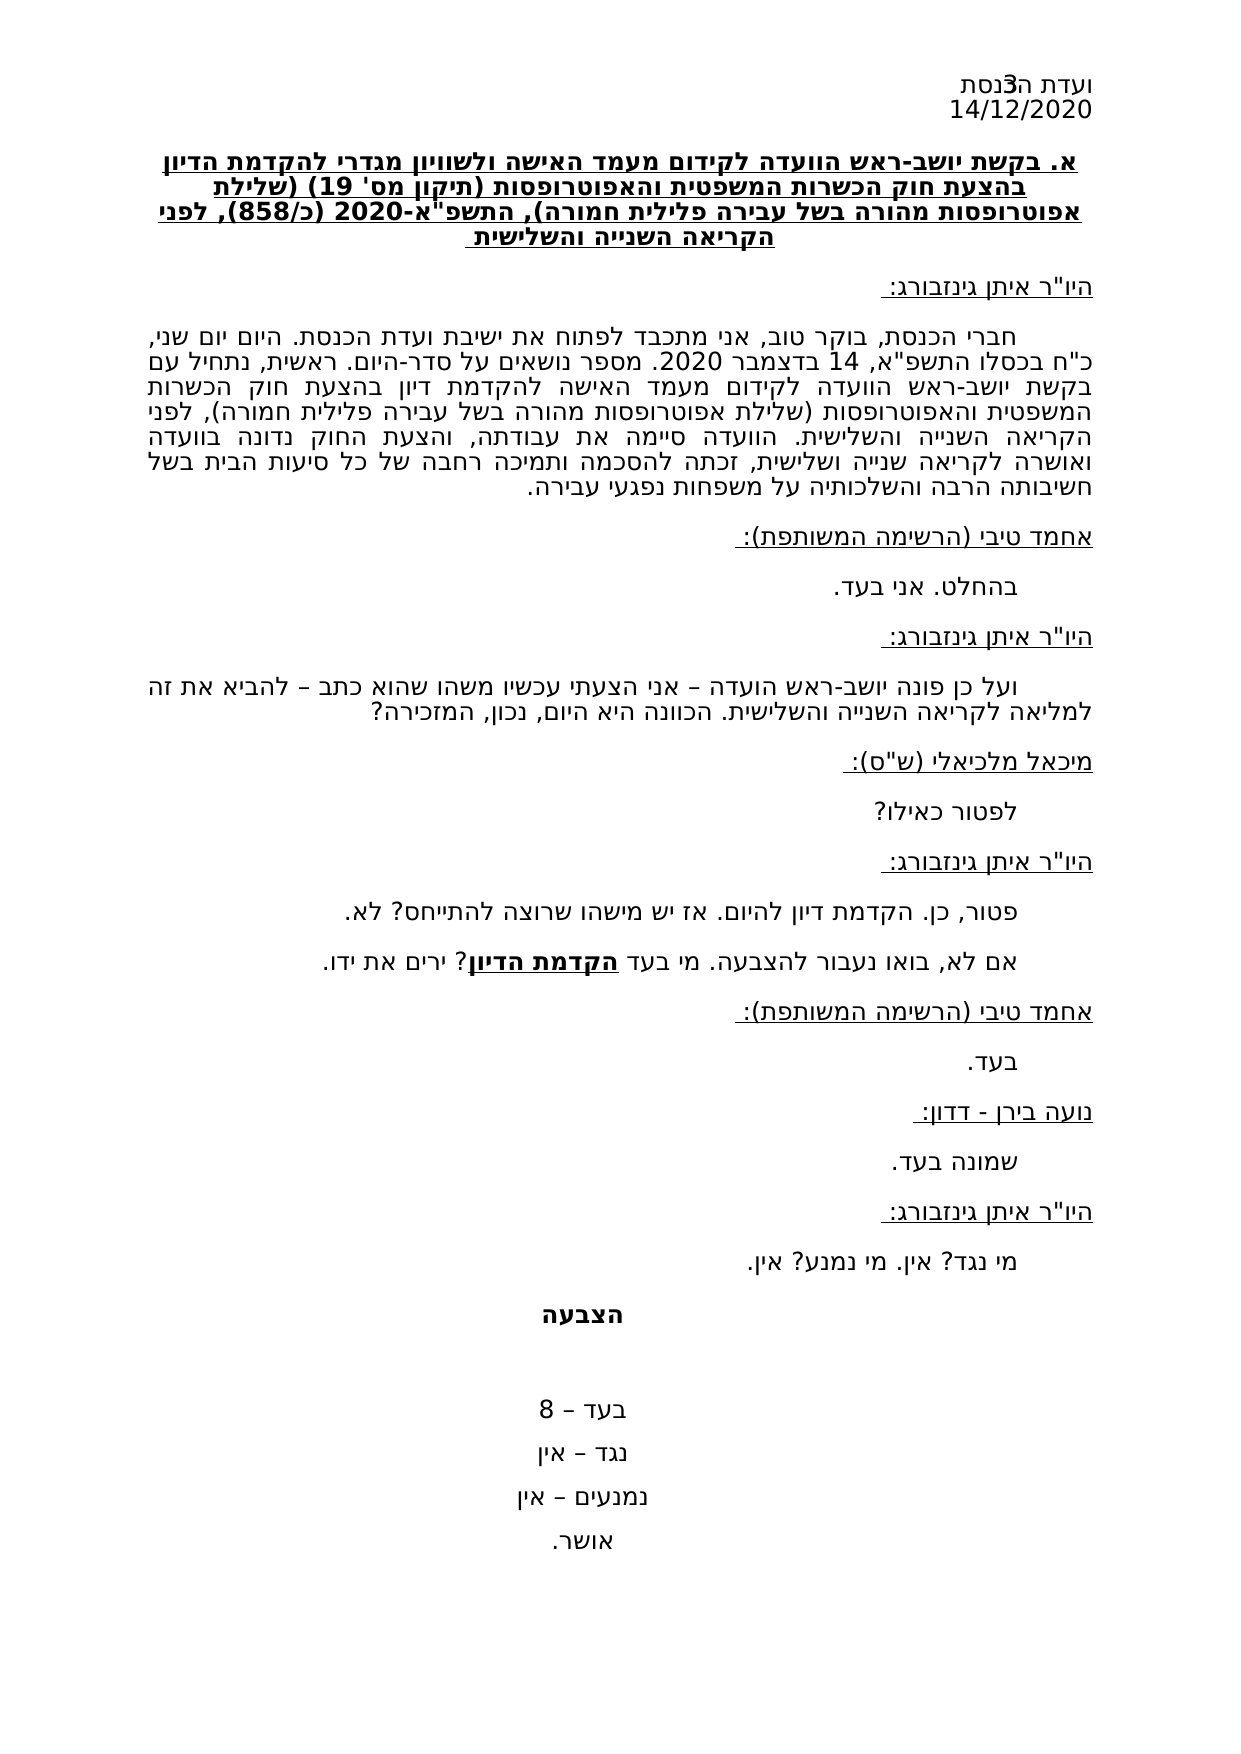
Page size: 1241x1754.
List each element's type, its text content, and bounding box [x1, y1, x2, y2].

text << יור >> היו"ר איתן גינזבורג: << יור >> [147, 625, 1093, 650]
text נמנעים – אין [147, 1482, 1093, 1511]
text בעד. [147, 1050, 1093, 1075]
text אושר. [147, 1526, 1093, 1555]
text ועל כן פונה יושב-ראש הועדה – אני הצעתי עכשיו משהו שהוא כתב – להביא את זה למליאה לקריאה השנייה והשלישית. הכוונה היא היום, נכון, המזכירה? [147, 675, 1093, 725]
text פטור, כן. הקדמת דיון להיום. אז יש מישהו שרוצה להתייחס? לא. [147, 900, 1093, 925]
text שמונה בעד. [147, 1150, 1093, 1175]
text << דובר >> אחמד טיבי (הרשימה המשותפת): << דובר >> [147, 525, 1093, 550]
text << דובר >> אחמד טיבי (הרשימה המשותפת): << דובר >> [147, 1000, 1093, 1025]
text << יור >> היו"ר איתן גינזבורג: << יור >> [147, 275, 1093, 300]
text נגד – אין [147, 1438, 1093, 1468]
text לפטור כאילו? [147, 800, 1093, 825]
text אם לא, בואו נעבור להצבעה. מי בעד הקדמת הדיון? ירים את ידו. [147, 950, 1093, 975]
text בעד – 8 [147, 1395, 1093, 1424]
text << דובר >> נועה בירן - דדון: << דובר >> [147, 1100, 1093, 1125]
text חברי הכנסת, בוקר טוב, אני מתכבד לפתוח את ישיבת ועדת הכנסת. היום יום שני, כ"ח בכסלו התשפ"א, 14 בדצמבר 2020. מספר נושאים על סדר-היום. ראשית, נתחיל עם בקשת יושב-ראש הוועדה לקידום מעמד האישה להקדמת דיון בהצעת חוק הכשרות המשפטית והאפוטרופסות (שלילת אפוטרופסות מהורה בשל עבירה פלילית חמורה), לפני הקריאה השנייה והשלישית. הוועדה סיימה את עבודתה, והצעת החוק נדונה בוועדה ואושרה לקריאה שנייה ושלישית, זכתה להסכמה ותמיכה רחבה של כל סיעות הבית בשל חשיבותה הרבה והשלכותיה על משפחות נפגעי עבירה. [147, 325, 1093, 500]
text הצבעה [147, 1300, 1093, 1329]
text מי נגד? אין. מי נמנע? אין. [147, 1250, 1093, 1275]
text << יור >> היו"ר איתן גינזבורג: << יור >> [147, 850, 1093, 875]
text << נושא >> א. בקשת יושב-ראש הוועדה לקידום מעמד האישה ולשוויון מגדרי להקדמת הדיון בהצעת חוק הכשרות המשפטית והאפוטרופסות (תיקון מס' 19) (שלילת אפוטרופסות מהורה בשל עבירה פלילית חמורה), התשפ"א-2020 (כ/858), לפני הקריאה השנייה והשלישית << נושא >> [147, 150, 1093, 250]
text בהחלט. אני בעד. [147, 575, 1093, 600]
text << דובר >> מיכאל מלכיאלי (ש"ס): << דובר >> [147, 750, 1093, 775]
text << יור >> היו"ר איתן גינזבורג: << יור >> [147, 1200, 1093, 1225]
